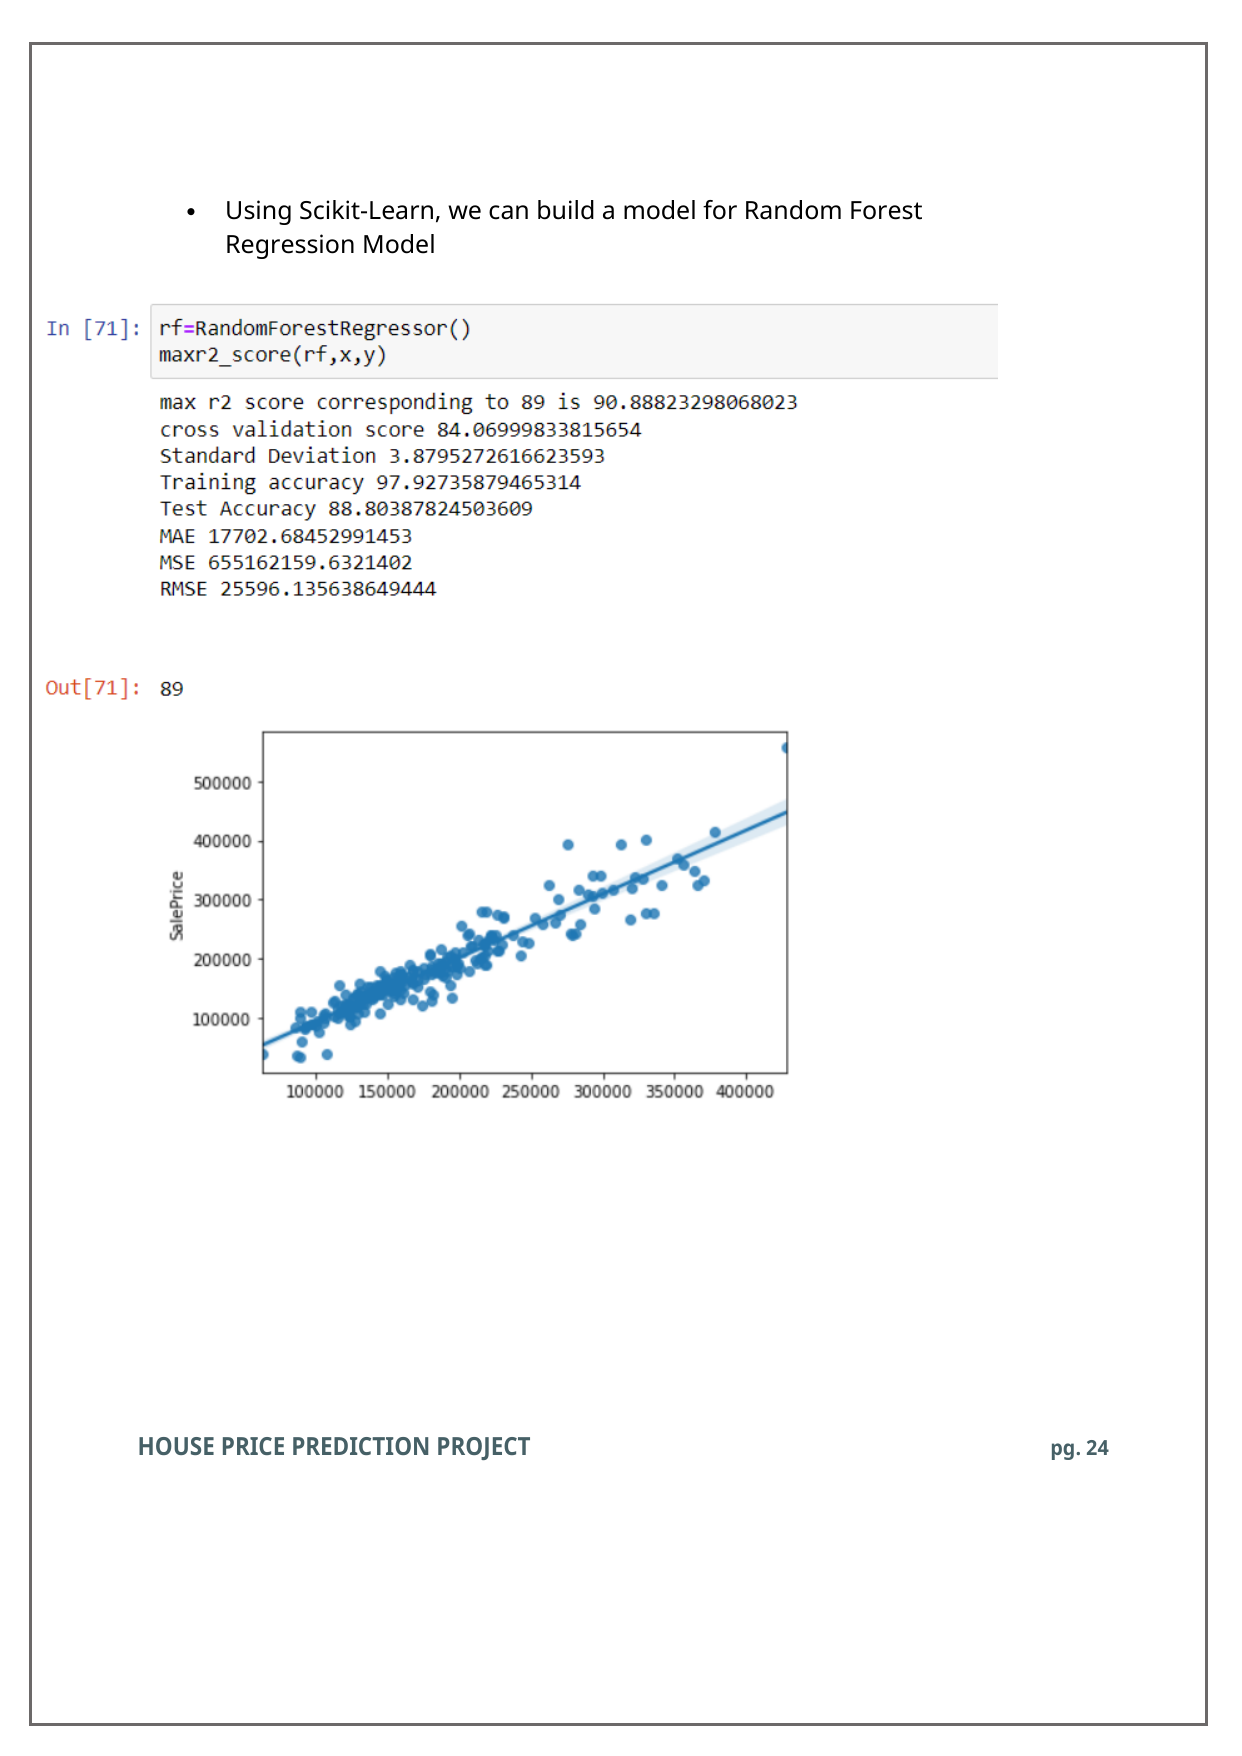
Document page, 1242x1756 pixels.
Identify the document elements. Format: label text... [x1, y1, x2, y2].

list Using Scikit-Learn, we can build a model for Random Forest Regression Model [187, 193, 1027, 261]
text HOUSE PRICE PREDICTION PROJECT pg. 24 [137, 1429, 1204, 1463]
picture [32, 289, 998, 1124]
